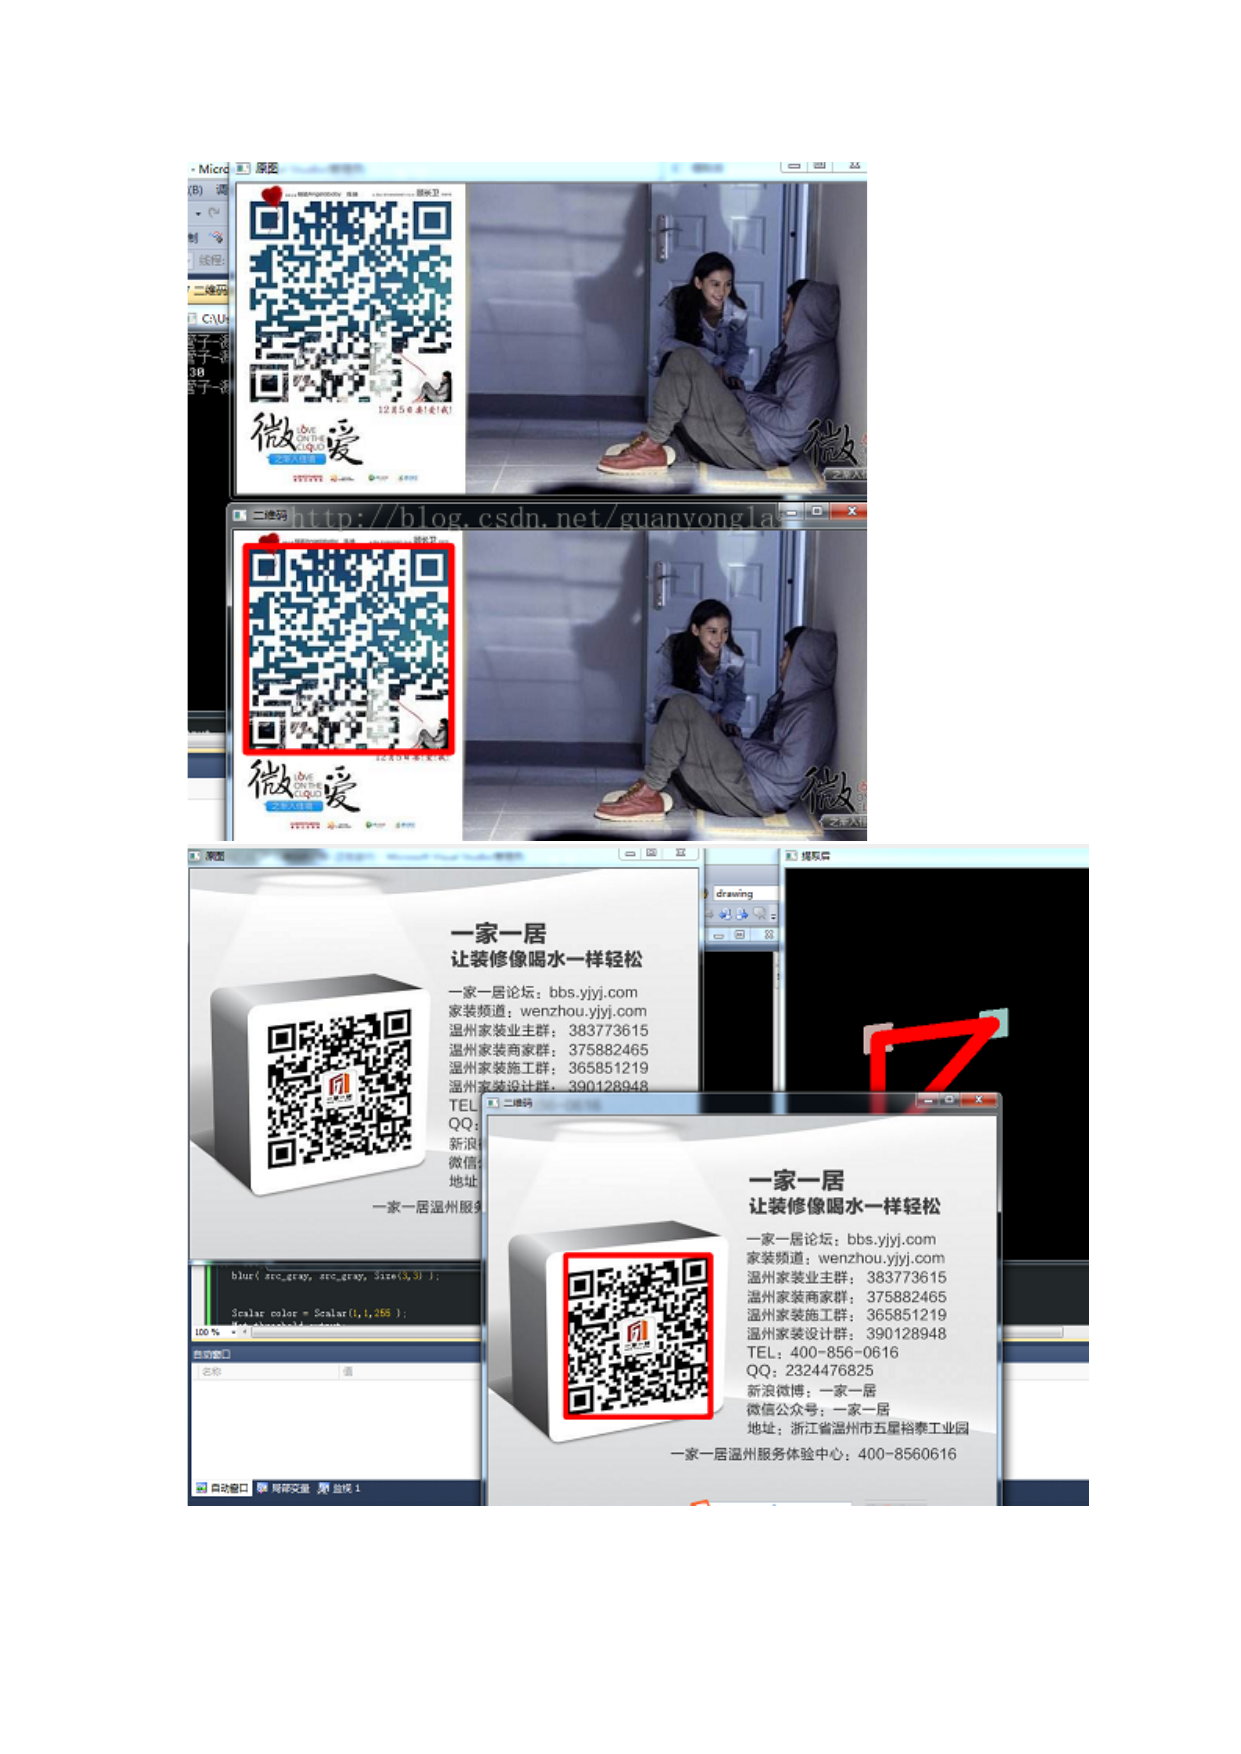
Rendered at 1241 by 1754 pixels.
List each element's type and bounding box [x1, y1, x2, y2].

picture [187, 162, 868, 841]
picture [187, 844, 1089, 1506]
